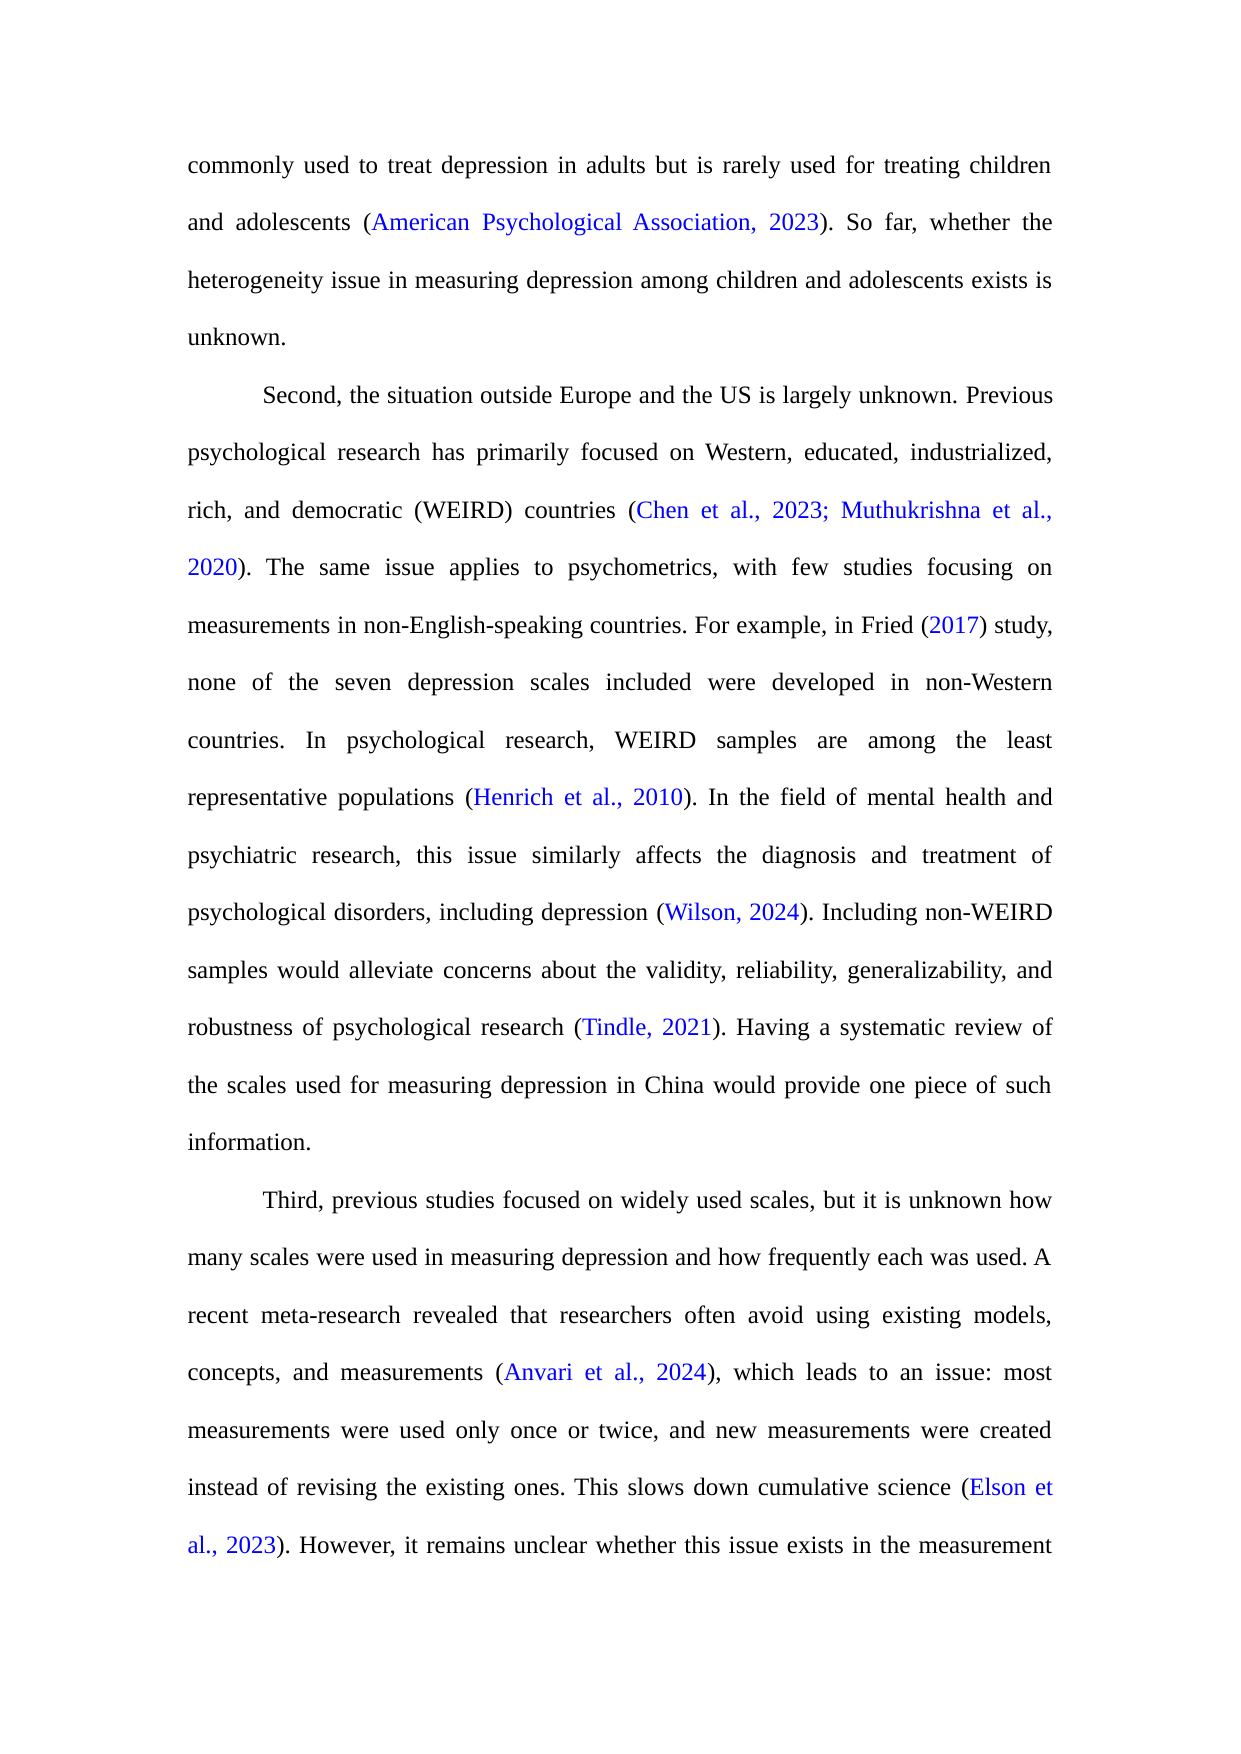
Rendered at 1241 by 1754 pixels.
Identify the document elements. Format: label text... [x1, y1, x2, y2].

text Second, the situation outside Europe and the US is largely unknown. Previous psychological research has primarily focused on Western, educated, industrialized, rich, and democratic (WEIRD) countries (Chen et al., 2023; Muthukrishna et al., 2020). The same issue applies to psychometrics, with few studies focusing on measurements in non-English-speaking countries. For example, in Fried (2017) study, none of the seven depression scales included were developed in non-Western countries. In psychological research, WEIRD samples are among the least representative populations (Henrich et al., 2010). In the field of mental health and psychiatric research, this issue similarly affects the diagnosis and treatment of psychological disorders, including depression (Wilson, 2024). Including non-WEIRD samples would alleviate concerns about the validity, reliability, generalizability, and robustness of psychological research (Tindle, 2021). Having a systematic review of the scales used for measuring depression in China would provide one piece of such information. [187, 380, 1053, 1156]
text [187, 1185, 1053, 1559]
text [187, 150, 1053, 351]
